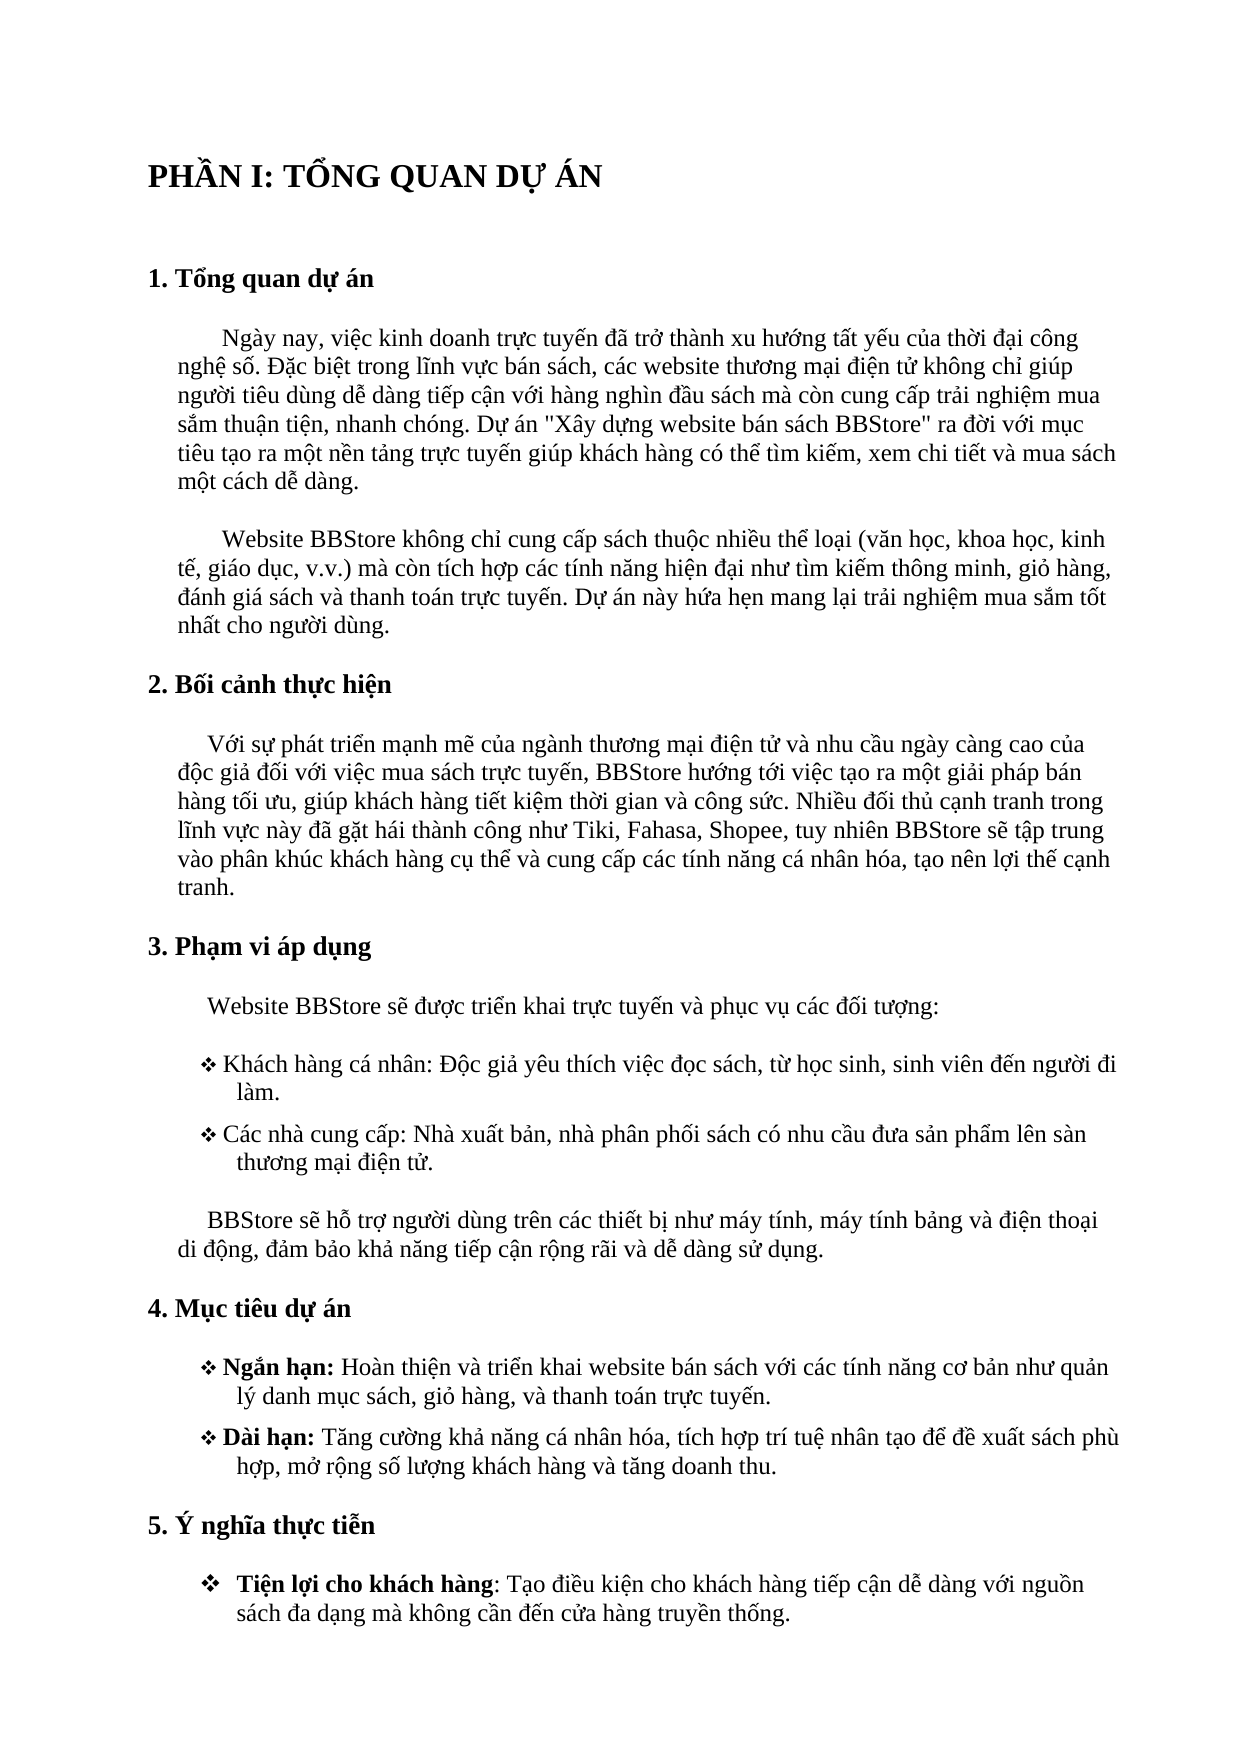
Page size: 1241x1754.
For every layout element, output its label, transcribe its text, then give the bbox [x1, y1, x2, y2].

list Dài hạn: Tăng cường khả năng cá nhân hóa, tích hợp trí tuệ nhân tạo để đề xuất sách phù hợp, mở rộng số lượng khách hàng và tăng doanh thu. [199, 1422, 1122, 1480]
text BBStore sẽ hỗ trợ người dùng trên các thiết bị như máy tính, máy tính bảng và điện thoại di động, đảm bảo khả năng tiếp cận rộng rãi và dễ dàng sử dụng. [177, 1205, 1122, 1263]
text 2. Bối cảnh thực hiện [148, 668, 1122, 699]
text Website BBStore không chỉ cung cấp sách thuộc nhiều thể loại (văn học, khoa học, kinh tế, giáo dục, v.v.) mà còn tích hợp các tính năng hiện đại như tìm kiếm thông minh, giỏ hàng, đánh giá sách và thanh toán trực tuyến. Dự án này hứa hẹn mang lại trải nghiệm mua sắm tốt nhất cho người dùng. [177, 524, 1122, 639]
text 5. Ý nghĩa thực tiễn [148, 1509, 1122, 1540]
text 3. Phạm vi áp dụng [148, 930, 1122, 962]
text Với sự phát triển mạnh mẽ của ngành thương mại điện tử và nhu cầu ngày càng cao của độc giả đối với việc mua sách trực tuyến, BBStore hướng tới việc tạo ra một giải pháp bán hàng tối ưu, giúp khách hàng tiết kiệm thời gian và công sức. Nhiều đối thủ cạnh tranh trong lĩnh vực này đã gặt hái thành công như Tiki, Fahasa, Shopee, tuy nhiên BBStore sẽ tập trung vào phân khúc khách hàng cụ thể và cung cấp các tính năng cá nhân hóa, tạo nên lợi thế cạnh tranh. [177, 729, 1122, 901]
text Ngày nay, việc kinh doanh trực tuyến đã trở thành xu hướng tất yếu của thời đại công nghệ số. Đặc biệt trong lĩnh vực bán sách, các website thương mại điện tử không chỉ giúp người tiêu dùng dễ dàng tiếp cận với hàng nghìn đầu sách mà còn cung cấp trải nghiệm mua sắm thuận tiện, nhanh chóng. Dự án "Xây dựng website bán sách BBStore" ra đời với mục tiêu tạo ra một nền tảng trực tuyến giúp khách hàng có thể tìm kiếm, xem chi tiết và mua sách một cách dễ dàng. [177, 323, 1122, 495]
list Tiện lợi cho khách hàng: Tạo điều kiện cho khách hàng tiếp cận dễ dàng với nguồn sách đa dạng mà không cần đến cửa hàng truyền thống. [199, 1569, 1122, 1627]
list Ngắn hạn: Hoàn thiện và triển khai website bán sách với các tính năng cơ bản như quản lý danh mục sách, giỏ hàng, và thanh toán trực tuyến. [199, 1352, 1122, 1410]
text PHẦN I: TỔNG QUAN DỰ ÁN [148, 156, 1122, 195]
text 4. Mục tiêu dự án [148, 1292, 1122, 1323]
text 1. Tổng quan dự án [148, 262, 1122, 293]
text Website BBStore sẽ được triển khai trực tuyến và phục vụ các đối tượng: [177, 991, 1122, 1019]
list Khách hàng cá nhân: Độc giả yêu thích việc đọc sách, từ học sinh, sinh viên đến người đi làm. [199, 1049, 1122, 1106]
list Các nhà cung cấp: Nhà xuất bản, nhà phân phối sách có nhu cầu đưa sản phẩm lên sàn thương mại điện tử. [199, 1119, 1122, 1176]
